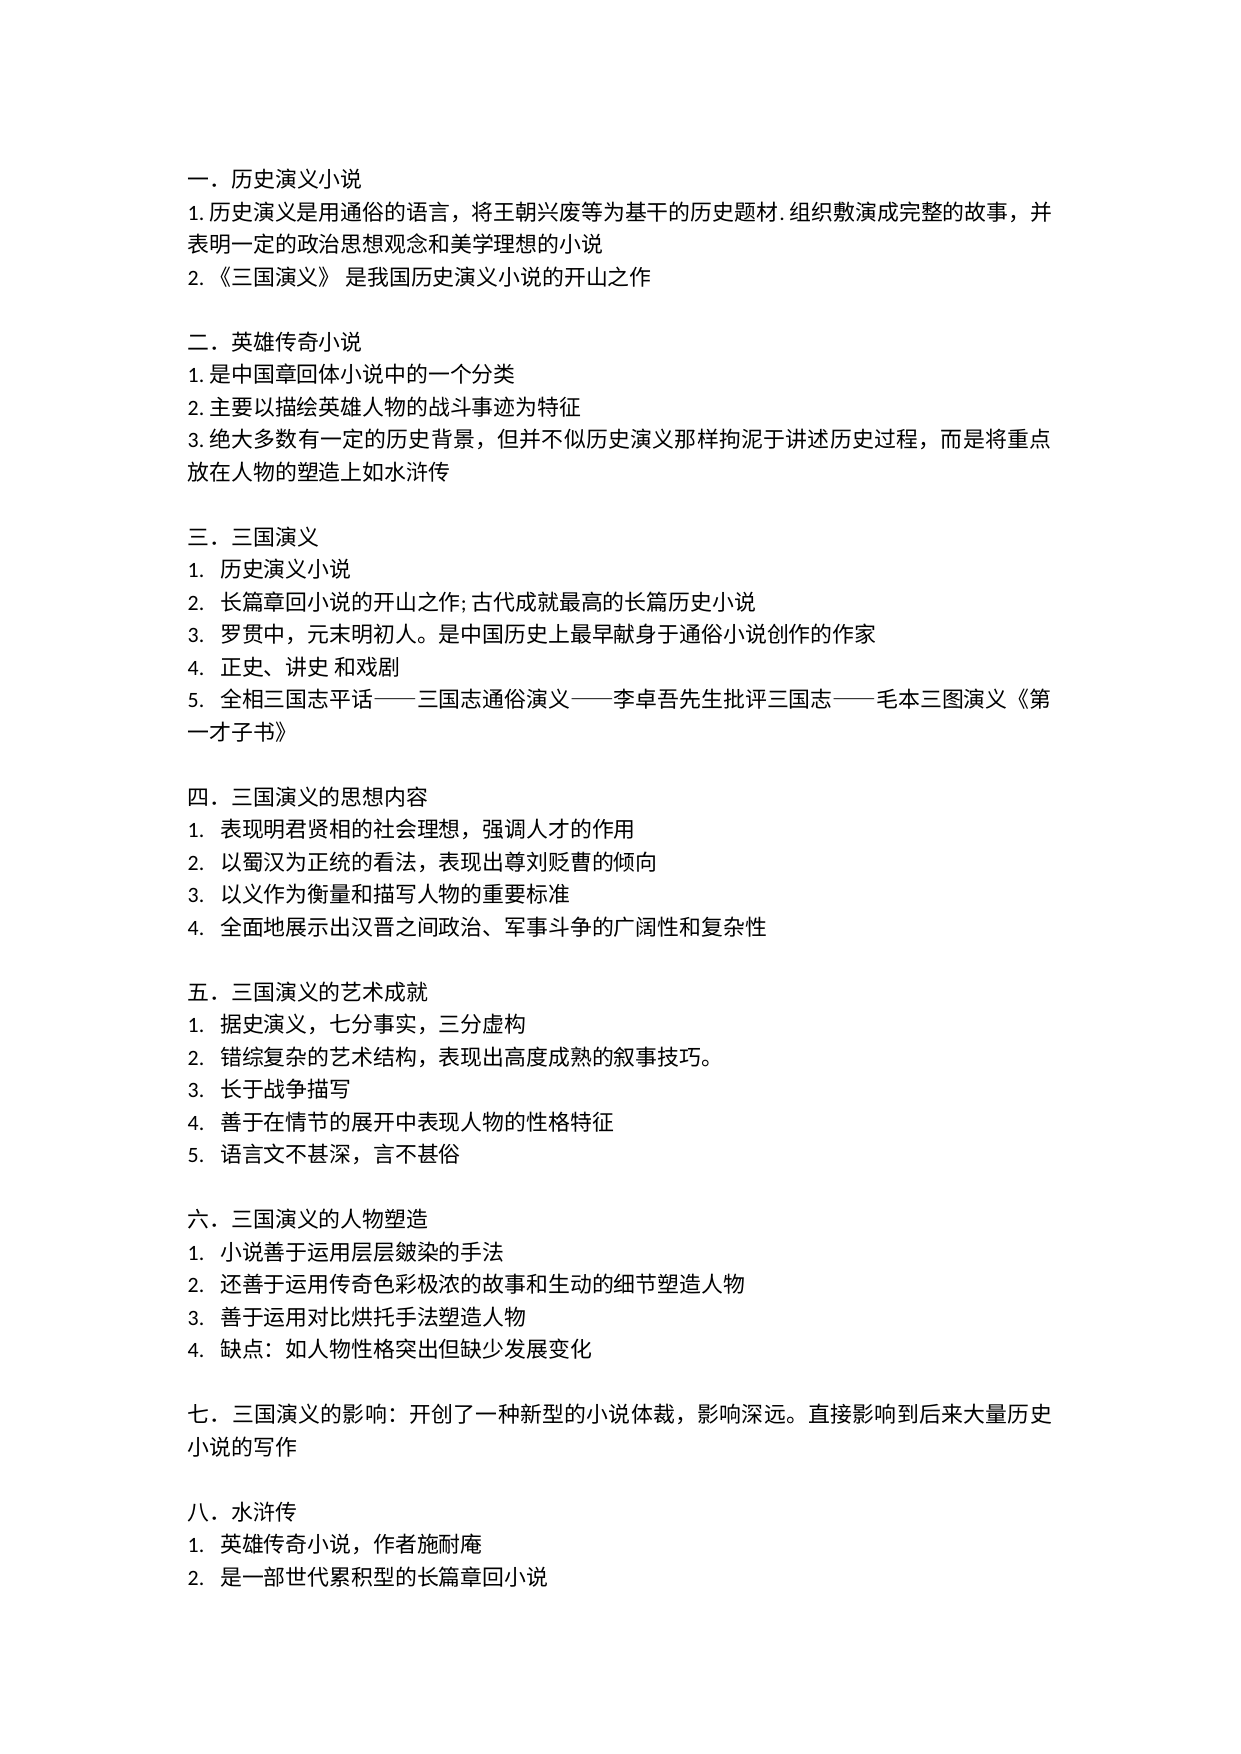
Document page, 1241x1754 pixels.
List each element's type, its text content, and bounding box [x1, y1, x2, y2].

list 绝大多数有一定的历史背景，但并不似历史演义那样拘泥于讲述历史过程，而是将重点 放在人物的塑造上如水浒传 [187, 422, 1053, 487]
list 主要以描绘英雄人物的战斗事迹为特征 [187, 389, 1053, 422]
list 历史演义小说 [187, 162, 1053, 194]
list 缺点：如人物性格突出但缺少发展变化 [187, 1332, 1053, 1364]
list 《三国演义》 是我国历史演义小说的开山之作 [187, 259, 1053, 292]
list 全面地展示出汉晋之间政治、军事斗争的广阔性和复杂性 [187, 909, 1053, 942]
list 是一部世代累积型的长篇章回小说 [187, 1559, 1053, 1592]
list 英雄传奇小说 [187, 324, 1053, 357]
list 据史演义，七分事实，三分虚构 [187, 1007, 1053, 1039]
list 是中国章回体小说中的一个分类 [187, 357, 1053, 389]
list 全相三国志平话——三国志通俗演义——李卓吾先生批评三国志——毛本三图演义《第一才子书》 [187, 682, 1053, 747]
list 历史演义是用通俗的语言，将王朝兴废等为基干的历史题材. 组织敷演成完整的故事，并表明一定的政治思想观念和美学理想的小说 [187, 194, 1053, 259]
list 错综复杂的艺术结构，表现出高度成熟的叙事技巧。 [187, 1039, 1053, 1072]
list 三国演义的艺术成就 [187, 974, 1053, 1007]
list 八．水浒传 [187, 1494, 1053, 1527]
list 罗贯中，元末明初人。是中国历史上最早献身于通俗小说创作的作家 [187, 617, 1053, 649]
list 表现明君贤相的社会理想，强调人才的作用 [187, 812, 1053, 844]
list 长于战争描写 [187, 1072, 1053, 1104]
list 三国演义的思想内容 [187, 779, 1053, 812]
list 七．三国演义的影响：开创了一种新型的小说体裁，影响深远。直接影响到后来大量历史小说的写作 [187, 1397, 1053, 1462]
list 小说善于运用层层皴染的手法 [187, 1234, 1053, 1267]
list 以蜀汉为正统的看法，表现出尊刘贬曹的倾向 [187, 844, 1053, 877]
list 语言文不甚深，言不甚俗 [187, 1137, 1053, 1169]
list 三国演义 [187, 519, 1053, 552]
list 以义作为衡量和描写人物的重要标准 [187, 877, 1053, 909]
list 长篇章回小说的开山之作; 古代成就最高的长篇历史小说 [187, 584, 1053, 617]
list 三国演义的人物塑造 [187, 1202, 1053, 1234]
list 历史演义小说 [187, 552, 1053, 584]
list 还善于运用传奇色彩极浓的故事和生动的细节塑造人物 [187, 1267, 1053, 1299]
list 善于运用对比烘托手法塑造人物 [187, 1299, 1053, 1332]
list 英雄传奇小说，作者施耐庵 [187, 1527, 1053, 1559]
list 正史、讲史 和戏剧 [187, 649, 1053, 682]
list 善于在情节的展开中表现人物的性格特征 [187, 1104, 1053, 1137]
